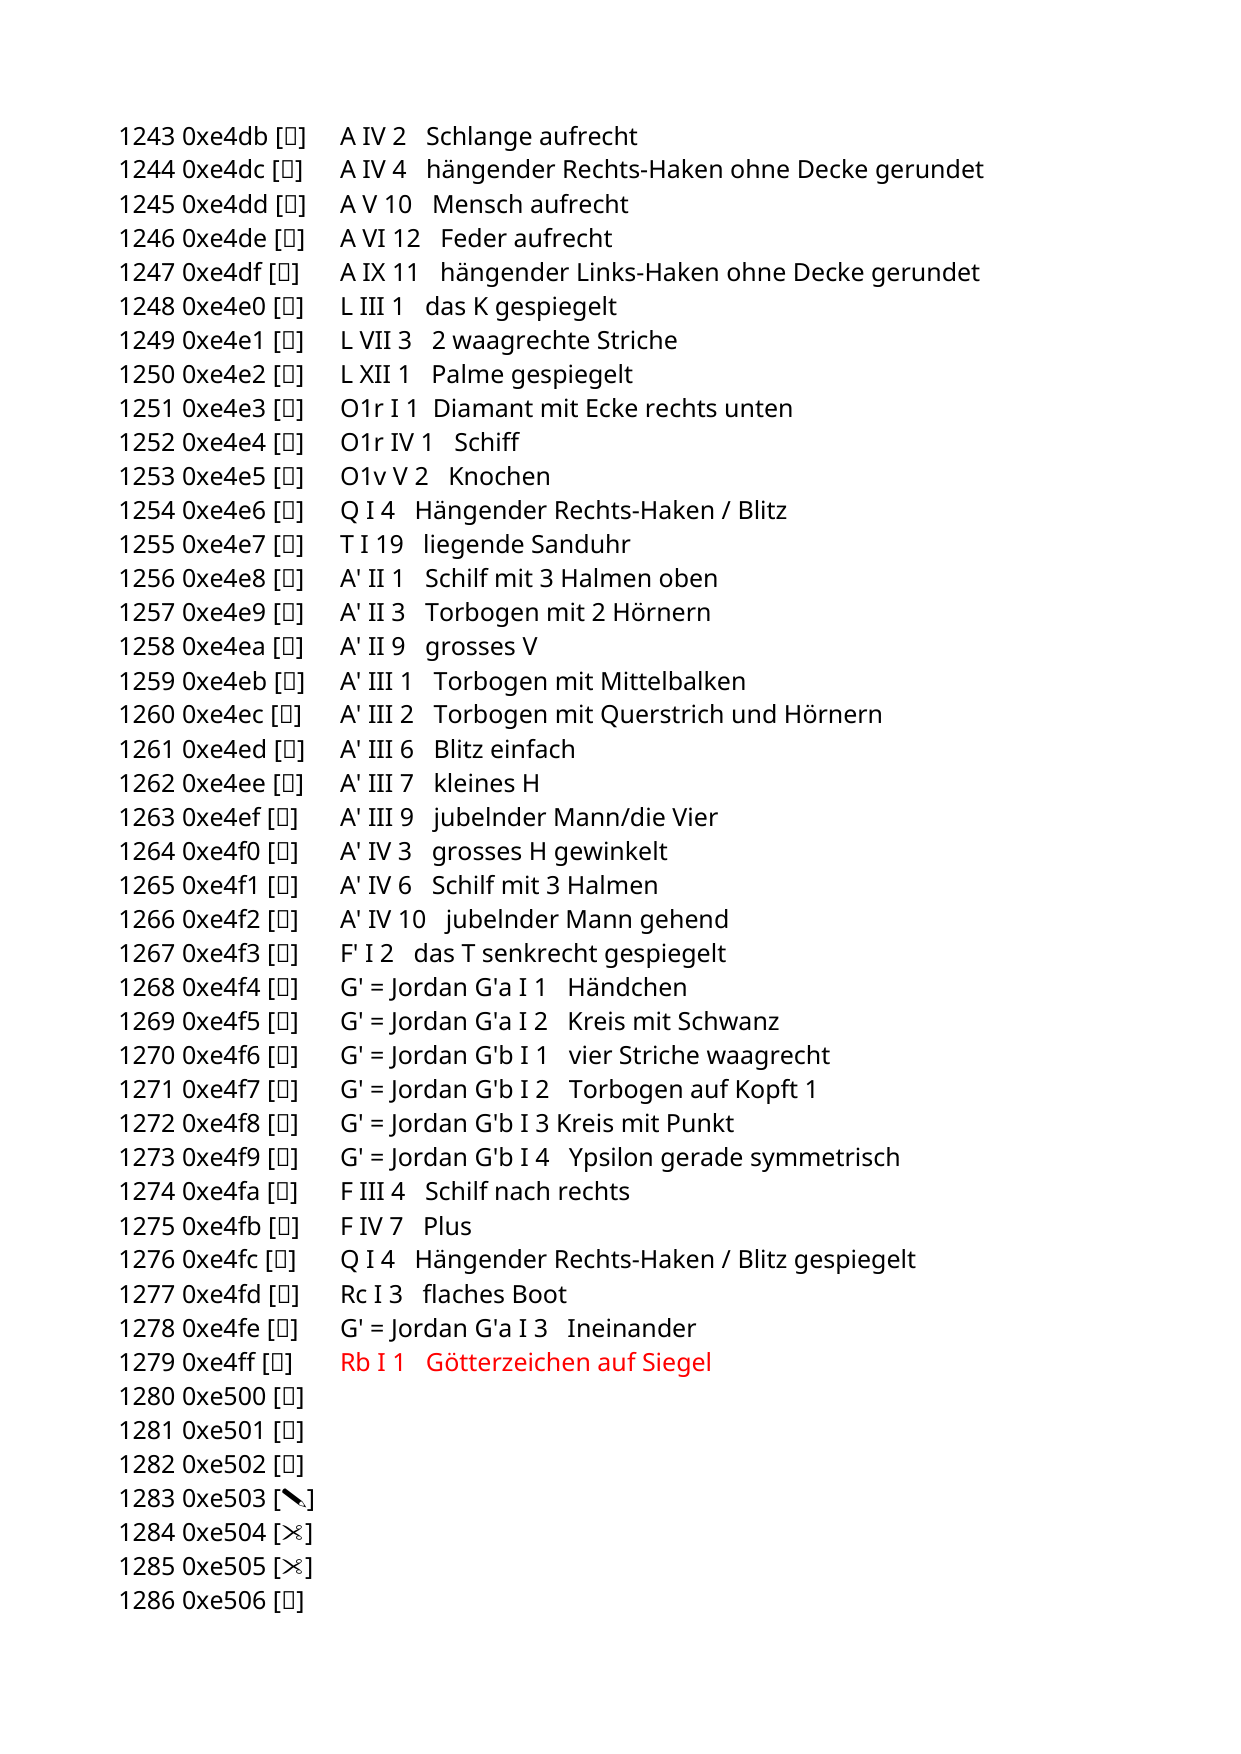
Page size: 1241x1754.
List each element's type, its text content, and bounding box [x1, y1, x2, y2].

text 1265 0xe4f1 [] A' IV 6 Schilf mit 3 Halmen [118, 867, 1122, 902]
text 1277 0xe4fd [] Rc I 3 flaches Boot [118, 1276, 1122, 1310]
text 1250 0xe4e2 [] L XII 1 Palme gespiegelt [118, 357, 1122, 391]
text 1260 0xe4ec [] A' III 2 Torbogen mit Querstrich und Hörnern [118, 697, 1122, 731]
text 1267 0xe4f3 [] F' I 2 das T senkrecht gespiegelt [118, 936, 1122, 970]
text 1273 0xe4f9 [] G' = Jordan G'b I 4 Ypsilon gerade symmetrisch [118, 1140, 1122, 1174]
text 1266 0xe4f2 [] A' IV 10 jubelnder Mann gehend [118, 902, 1122, 936]
text 1256 0xe4e8 [] A' II 1 Schilf mit 3 Halmen oben [118, 561, 1122, 595]
text 1249 0xe4e1 [] L VII 3 2 waagrechte Striche [118, 322, 1122, 357]
text 1254 0xe4e6 [] Q I 4 Hängender Rechts-Haken / Blitz [118, 493, 1122, 527]
text 1281 0xe501 [] [118, 1412, 1122, 1447]
text 1272 0xe4f8 [] G' = Jordan G'b I 3 Kreis mit Punkt [118, 1106, 1122, 1140]
text 1282 0xe502 [] [118, 1447, 1122, 1481]
text 1246 0xe4de [] A VI 12 Feder aufrecht [118, 220, 1122, 254]
text 1264 0xe4f0 [] A' IV 3 grosses H gewinkelt [118, 833, 1122, 867]
text 1271 0xe4f7 [] G' = Jordan G'b I 2 Torbogen auf Kopft 1 [118, 1072, 1122, 1106]
text 1248 0xe4e0 [] L III 1 das K gespiegelt [118, 288, 1122, 322]
text 1279 0xe4ff [] Rb I 1 Götterzeichen auf Siegel [118, 1344, 1122, 1378]
text 1278 0xe4fe [] G' = Jordan G'a I 3 Ineinander [118, 1310, 1122, 1344]
text 1276 0xe4fc [] Q I 4 Hängender Rechts-Haken / Blitz gespiegelt [118, 1242, 1122, 1276]
text 1261 0xe4ed [] A' III 6 Blitz einfach [118, 731, 1122, 765]
text 1257 0xe4e9 [] A' II 3 Torbogen mit 2 Hörnern [118, 595, 1122, 629]
text 1244 0xe4dc [] A IV 4 hängender Rechts-Haken ohne Decke gerundet [118, 152, 1122, 186]
text 1259 0xe4eb [] A' III 1 Torbogen mit Mittelbalken [118, 663, 1122, 697]
text 1262 0xe4ee [] A' III 7 kleines H [118, 765, 1122, 799]
text 1243 0xe4db [] A IV 2 Schlange aufrecht [118, 118, 1122, 152]
text 1245 0xe4dd [] A V 10 Mensch aufrecht [118, 186, 1122, 220]
text 1247 0xe4df [] A IX 11 hängender Links-Haken ohne Decke gerundet [118, 254, 1122, 288]
text 1251 0xe4e3 [] O1r I 1 Diamant mit Ecke rechts unten [118, 391, 1122, 425]
text 1280 0xe500 [] [118, 1378, 1122, 1412]
text 1263 0xe4ef [] A' III 9 jubelnder Mann/die Vier [118, 799, 1122, 833]
text 1274 0xe4fa [] F III 4 Schilf nach rechts [118, 1174, 1122, 1208]
text 1270 0xe4f6 [] G' = Jordan G'b I 1 vier Striche waagrecht [118, 1038, 1122, 1072]
text 1286 0xe506 [] [118, 1583, 1122, 1617]
text 1252 0xe4e4 [] O1r IV 1 Schiff [118, 425, 1122, 459]
text 1284 0xe504 [] [118, 1515, 1122, 1549]
text 1283 0xe503 [] [118, 1481, 1122, 1515]
text 1255 0xe4e7 [] T I 19 liegende Sanduhr [118, 527, 1122, 561]
text 1253 0xe4e5 [] O1v V 2 Knochen [118, 459, 1122, 493]
text 1285 0xe505 [] [118, 1549, 1122, 1583]
text 1269 0xe4f5 [] G' = Jordan G'a I 2 Kreis mit Schwanz [118, 1004, 1122, 1038]
text 1258 0xe4ea [] A' II 9 grosses V [118, 629, 1122, 663]
text 1268 0xe4f4 [] G' = Jordan G'a I 1 Händchen [118, 970, 1122, 1004]
text 1275 0xe4fb [] F IV 7 Plus [118, 1208, 1122, 1242]
